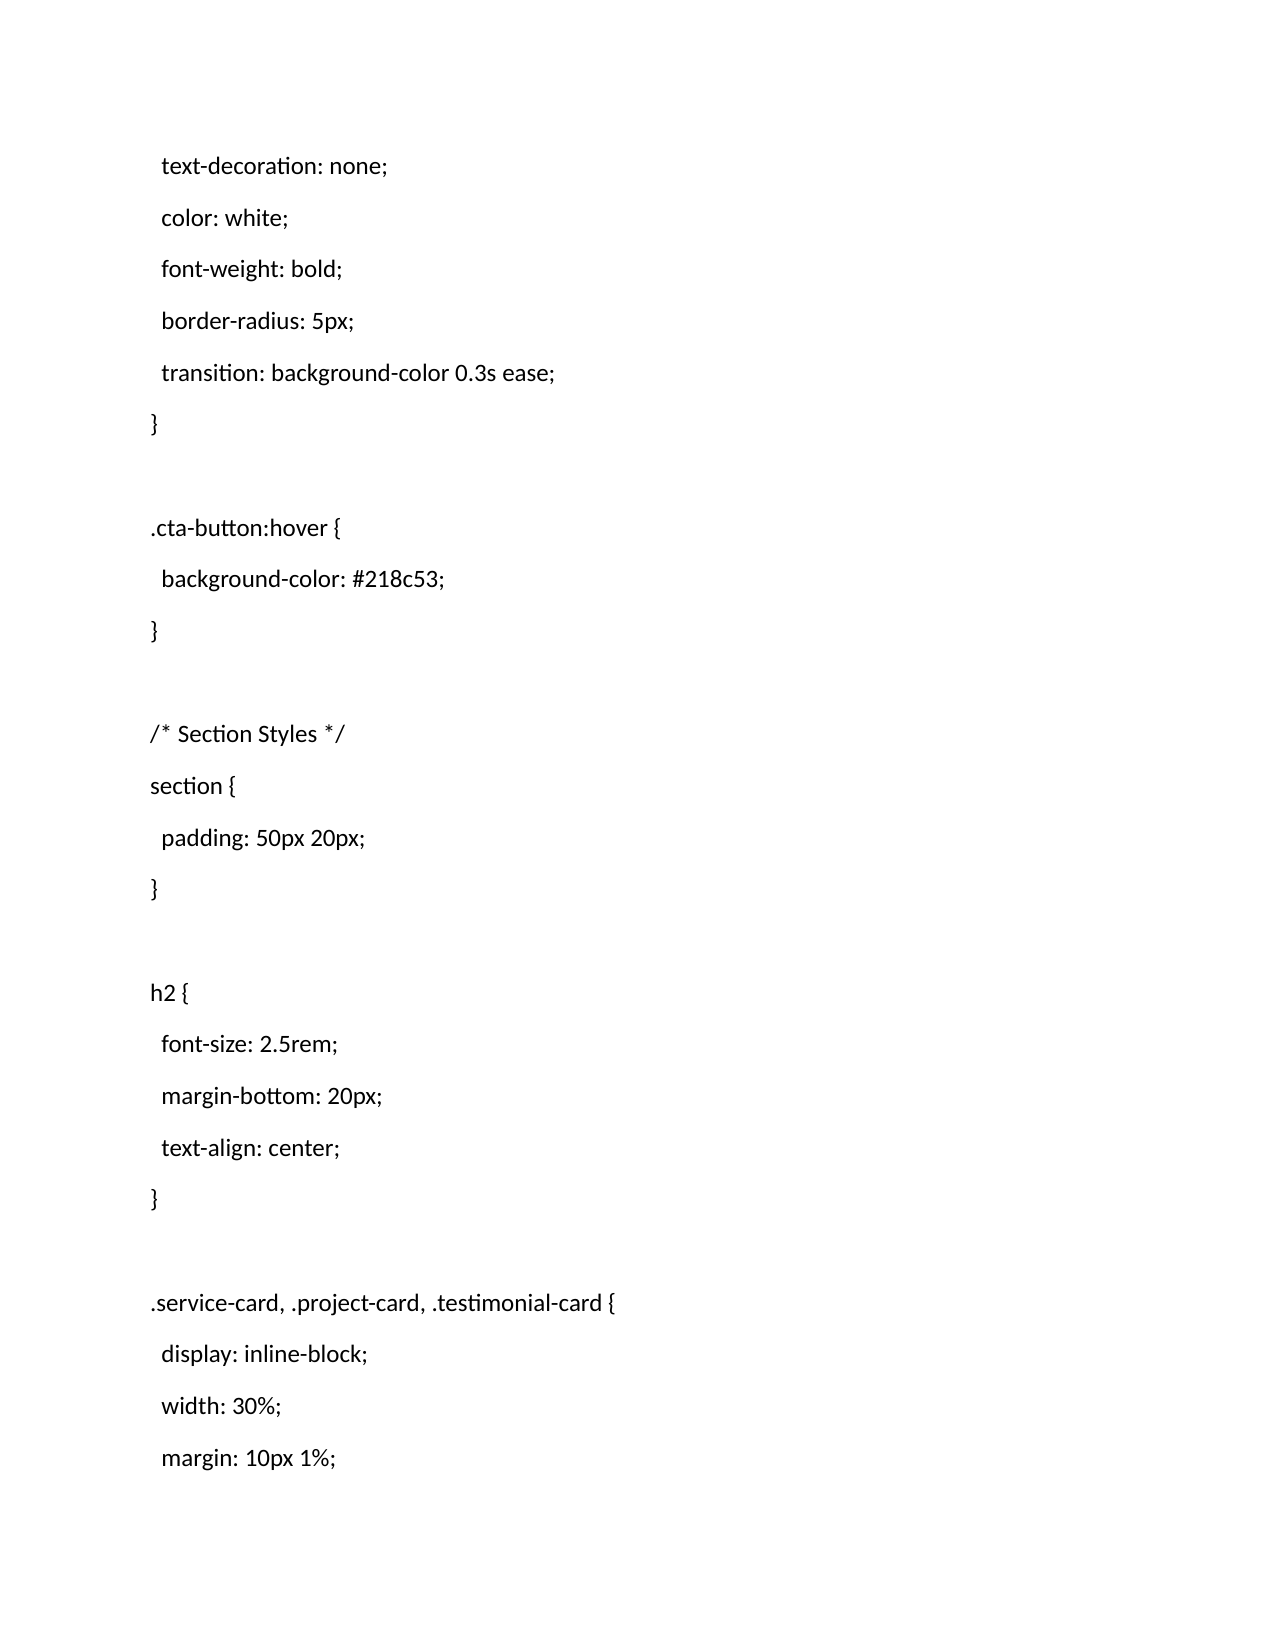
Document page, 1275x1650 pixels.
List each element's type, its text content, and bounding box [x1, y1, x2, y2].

text color: white; [150, 202, 1125, 232]
text display: inline-block; [150, 1338, 1125, 1369]
text font-size: 2.5rem; [150, 1028, 1125, 1059]
text } [150, 1183, 1125, 1214]
text } [150, 615, 1125, 646]
text .service-card, .project-card, .testimonial-card { [150, 1287, 1125, 1317]
text border-radius: 5px; [150, 305, 1125, 336]
text width: 30%; [150, 1390, 1125, 1421]
text /* Section Styles */ [150, 718, 1125, 749]
text text-align: center; [150, 1132, 1125, 1162]
text transition: background-color 0.3s ease; [150, 357, 1125, 387]
text } [150, 873, 1125, 904]
text margin-bottom: 20px; [150, 1080, 1125, 1111]
text background-color: #218c53; [150, 563, 1125, 594]
text margin: 10px 1%; [150, 1442, 1125, 1472]
text padding: 50px 20px; [150, 822, 1125, 852]
text font-weight: bold; [150, 253, 1125, 284]
text section { [150, 770, 1125, 801]
text text-decoration: none; [150, 150, 1125, 181]
text .cta-button:hover { [150, 512, 1125, 542]
text } [150, 408, 1125, 439]
text h2 { [150, 977, 1125, 1007]
